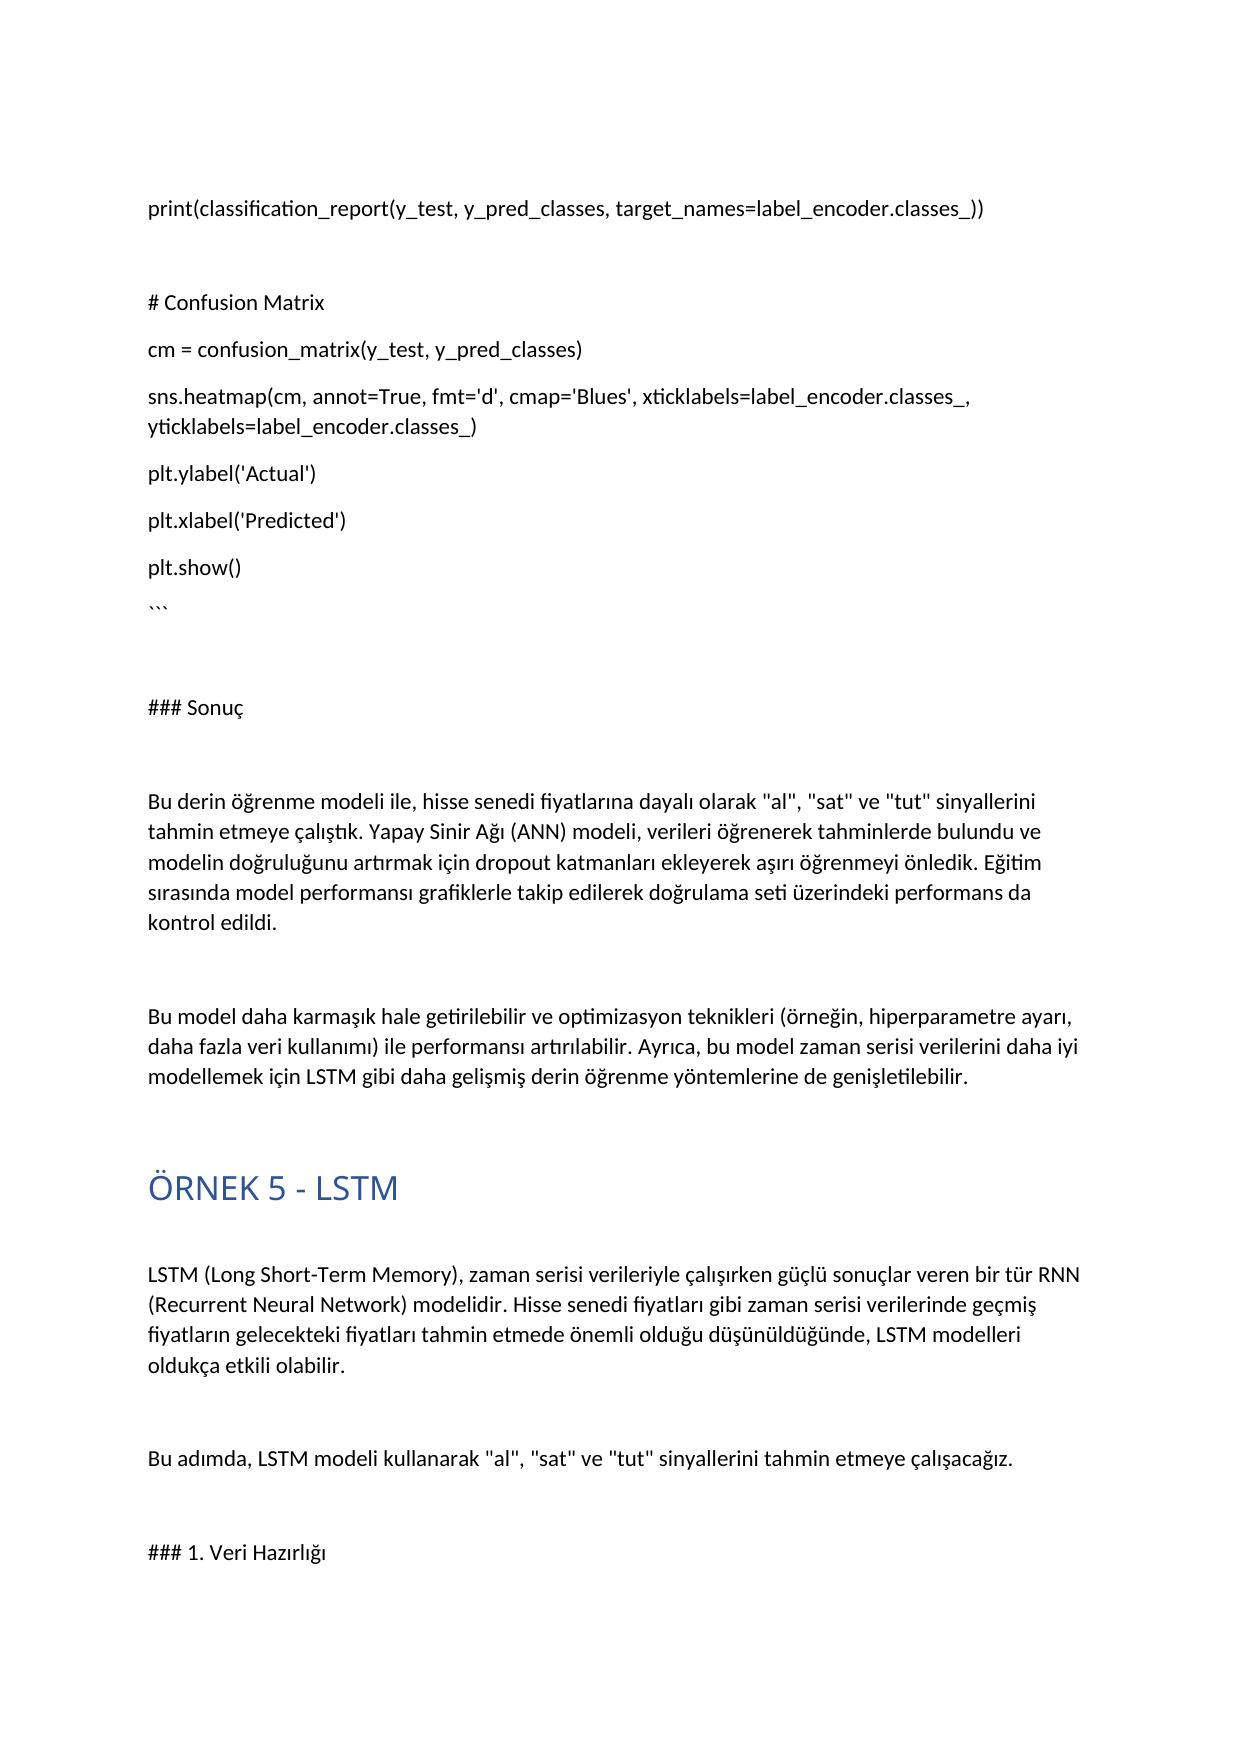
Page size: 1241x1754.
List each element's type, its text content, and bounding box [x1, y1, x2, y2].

text ### 1. Veri Hazırlığı [148, 1538, 1093, 1566]
text ### Sonuç [148, 693, 1093, 721]
text Bu adımda, LSTM modeli kullanarak "al", "sat" ve "tut" sinyallerini tahmin etmeye çalışacağız. [148, 1444, 1093, 1472]
text plt.ylabel('Actual') [148, 459, 1093, 487]
text ``` [148, 600, 1093, 628]
subtitle ÖRNEK 5 - LSTM [148, 1164, 1093, 1210]
text plt.show() [148, 553, 1093, 581]
text cm = confusion_matrix(y_test, y_pred_classes) [148, 335, 1093, 363]
text print(classification_report(y_test, y_pred_classes, target_names=label_encoder.classes_)) [148, 194, 1093, 222]
text # Confusion Matrix [148, 288, 1093, 316]
text Bu derin öğrenme modeli ile, hisse senedi fiyatlarına dayalı olarak "al", "sat" ve "tut" sinyallerini tahmin etmeye çalıştık. Yapay Sinir Ağı (ANN) modeli, verileri öğrenerek tahminlerde bulundu ve modelin doğruluğunu artırmak için dropout katmanları ekleyerek aşırı öğrenmeyi önledik. Eğitim sırasında model performansı grafiklerle takip edilerek doğrulama seti üzerindeki performans da kontrol edildi. [148, 787, 1093, 936]
text plt.xlabel('Predicted') [148, 506, 1093, 534]
text LSTM (Long Short-Term Memory), zaman serisi verileriyle çalışırken güçlü sonuçlar veren bir tür RNN (Recurrent Neural Network) modelidir. Hisse senedi fiyatları gibi zaman serisi verilerinde geçmiş fiyatların gelecekteki fiyatları tahmin etmede önemli olduğu düşünüldüğünde, LSTM modelleri oldukça etkili olabilir. [148, 1260, 1093, 1379]
text sns.heatmap(cm, annot=True, fmt='d', cmap='Blues', xticklabels=label_encoder.classes_, yticklabels=label_encoder.classes_) [148, 382, 1093, 440]
text Bu model daha karmaşık hale getirilebilir ve optimizasyon teknikleri (örneğin, hiperparametre ayarı, daha fazla veri kullanımı) ile performansı artırılabilir. Ayrıca, bu model zaman serisi verilerini daha iyi modellemek için LSTM gibi daha gelişmiş derin öğrenme yöntemlerine de genişletilebilir. [148, 1002, 1093, 1090]
